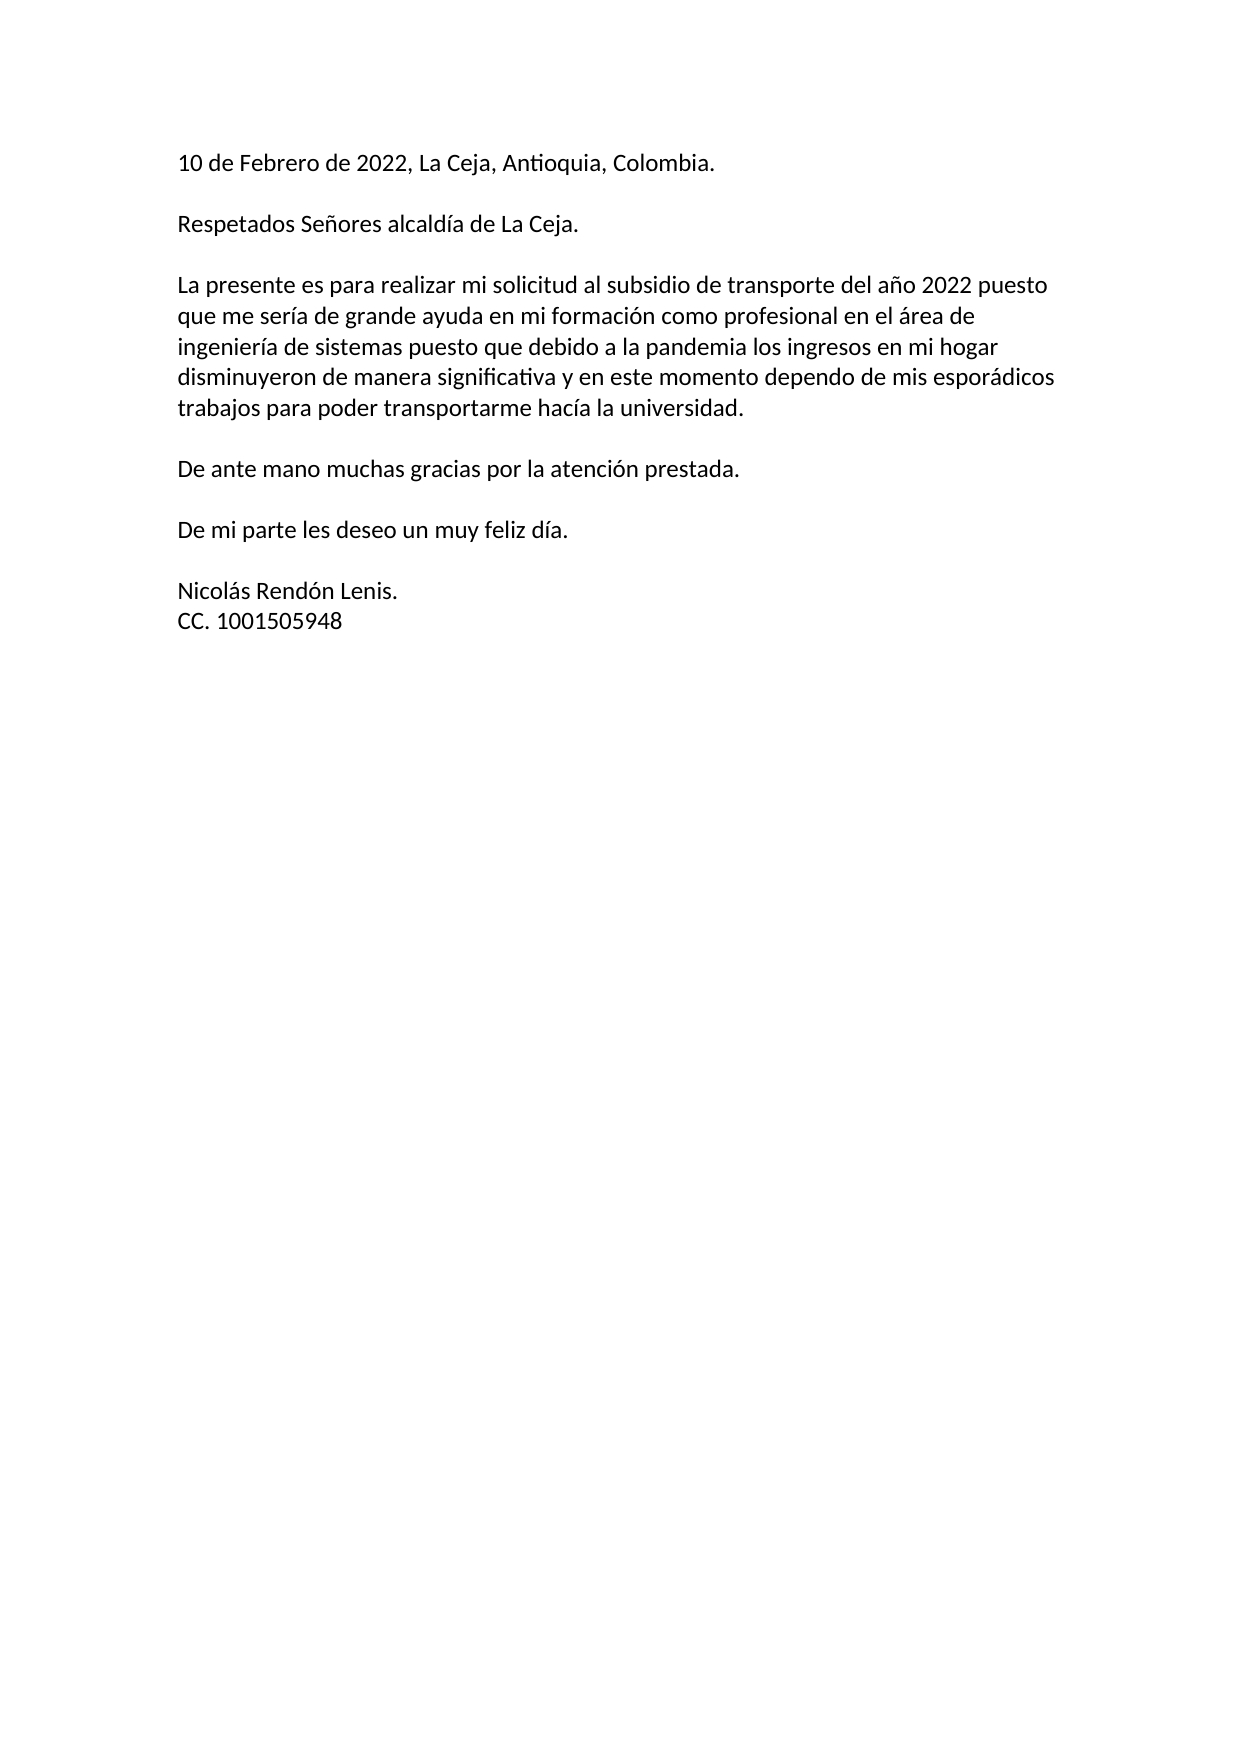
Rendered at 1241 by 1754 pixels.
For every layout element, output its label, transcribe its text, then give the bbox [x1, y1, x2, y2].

text Nicolás Rendón Lenis. [177, 575, 1063, 605]
text Respetados Señores alcaldía de La Ceja. [177, 209, 1063, 239]
text De ante mano muchas gracias por la atención prestada. [177, 453, 1063, 483]
text CC. 1001505948 [177, 605, 1063, 636]
text La presente es para realizar mi solicitud al subsidio de transporte del año 2022 puesto que me sería de grande ayuda en mi formación como profesional en el área de ingeniería de sistemas puesto que debido a la pandemia los ingresos en mi hogar disminuyeron de manera significativa y en este momento dependo de mis esporádicos trabajos para poder transportarme hacía la universidad. [177, 270, 1063, 422]
text De mi parte les deseo un muy feliz día. [177, 514, 1063, 544]
text 10 de Febrero de 2022, La Ceja, Antioquia, Colombia. [177, 148, 1063, 178]
